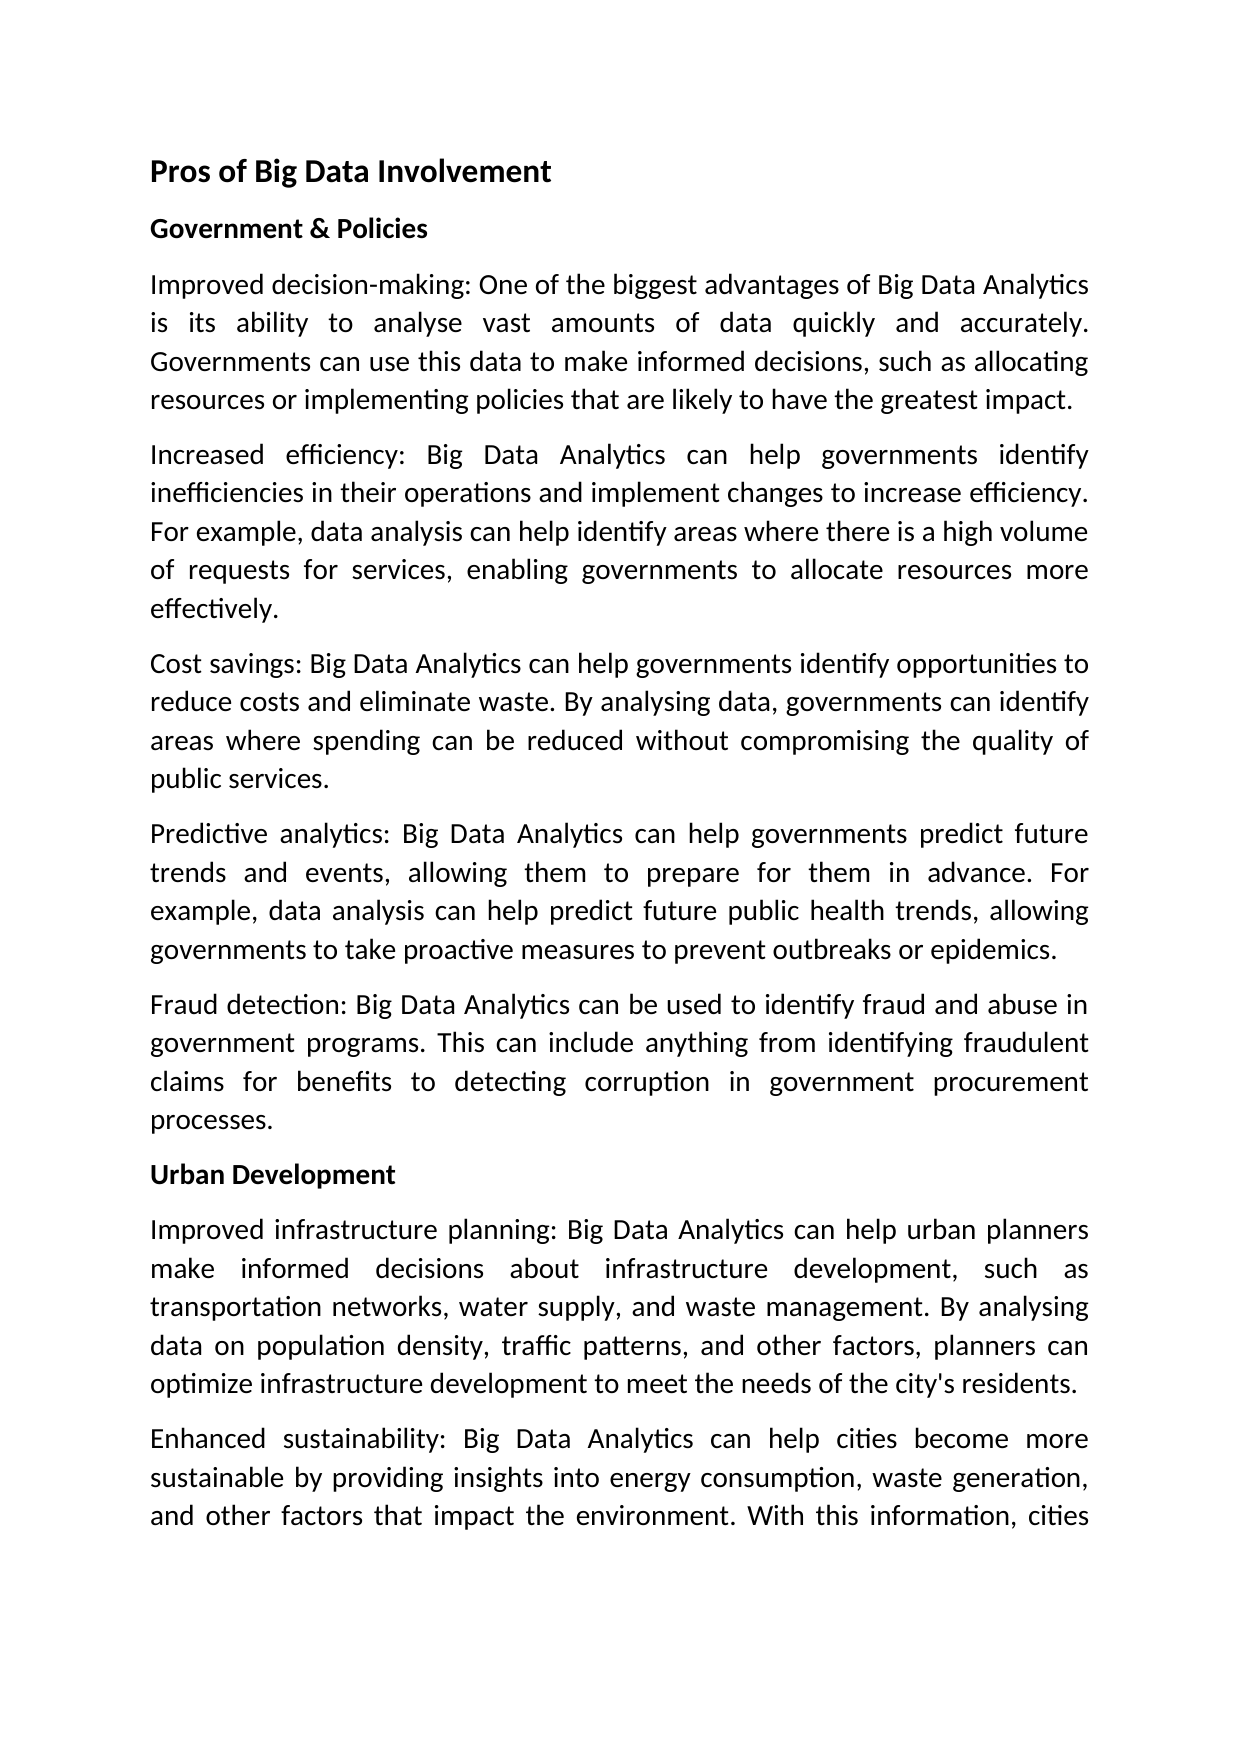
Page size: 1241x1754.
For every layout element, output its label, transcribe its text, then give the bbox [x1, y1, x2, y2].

text Pros of Big Data Involvement [150, 150, 1090, 191]
text Improved infrastructure planning: Big Data Analytics can help urban planners make informed decisions about infrastructure development, such as transportation networks, water supply, and waste management. By analysing data on population density, traffic patterns, and other factors, planners can optimize infrastructure development to meet the needs of the city's residents. [150, 1211, 1090, 1401]
text Predictive analytics: Big Data Analytics can help governments predict future trends and events, allowing them to prepare for them in advance. For example, data analysis can help predict future public health trends, allowing governments to take proactive measures to prevent outbreaks or epidemics. [150, 815, 1090, 966]
text Improved decision-making: One of the biggest advantages of Big Data Analytics is its ability to analyse vast amounts of data quickly and accurately. Governments can use this data to make informed decisions, such as allocating resources or implementing policies that are likely to have the greatest impact. [150, 266, 1090, 417]
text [150, 1420, 1090, 1533]
text Increased efficiency: Big Data Analytics can help governments identify inefficiencies in their operations and implement changes to increase efficiency. For example, data analysis can help identify areas where there is a high volume of requests for services, enabling governments to allocate resources more effectively. [150, 436, 1090, 626]
text Urban Development [150, 1156, 1090, 1192]
text Cost savings: Big Data Analytics can help governments identify opportunities to reduce costs and eliminate waste. By analysing data, governments can identify areas where spending can be reduced without compromising the quality of public services. [150, 645, 1090, 796]
text Fraud detection: Big Data Analytics can be used to identify fraud and abuse in government programs. This can include anything from identifying fraudulent claims for benefits to detecting corruption in government procurement processes. [150, 986, 1090, 1137]
text Government & Policies [150, 211, 1090, 246]
